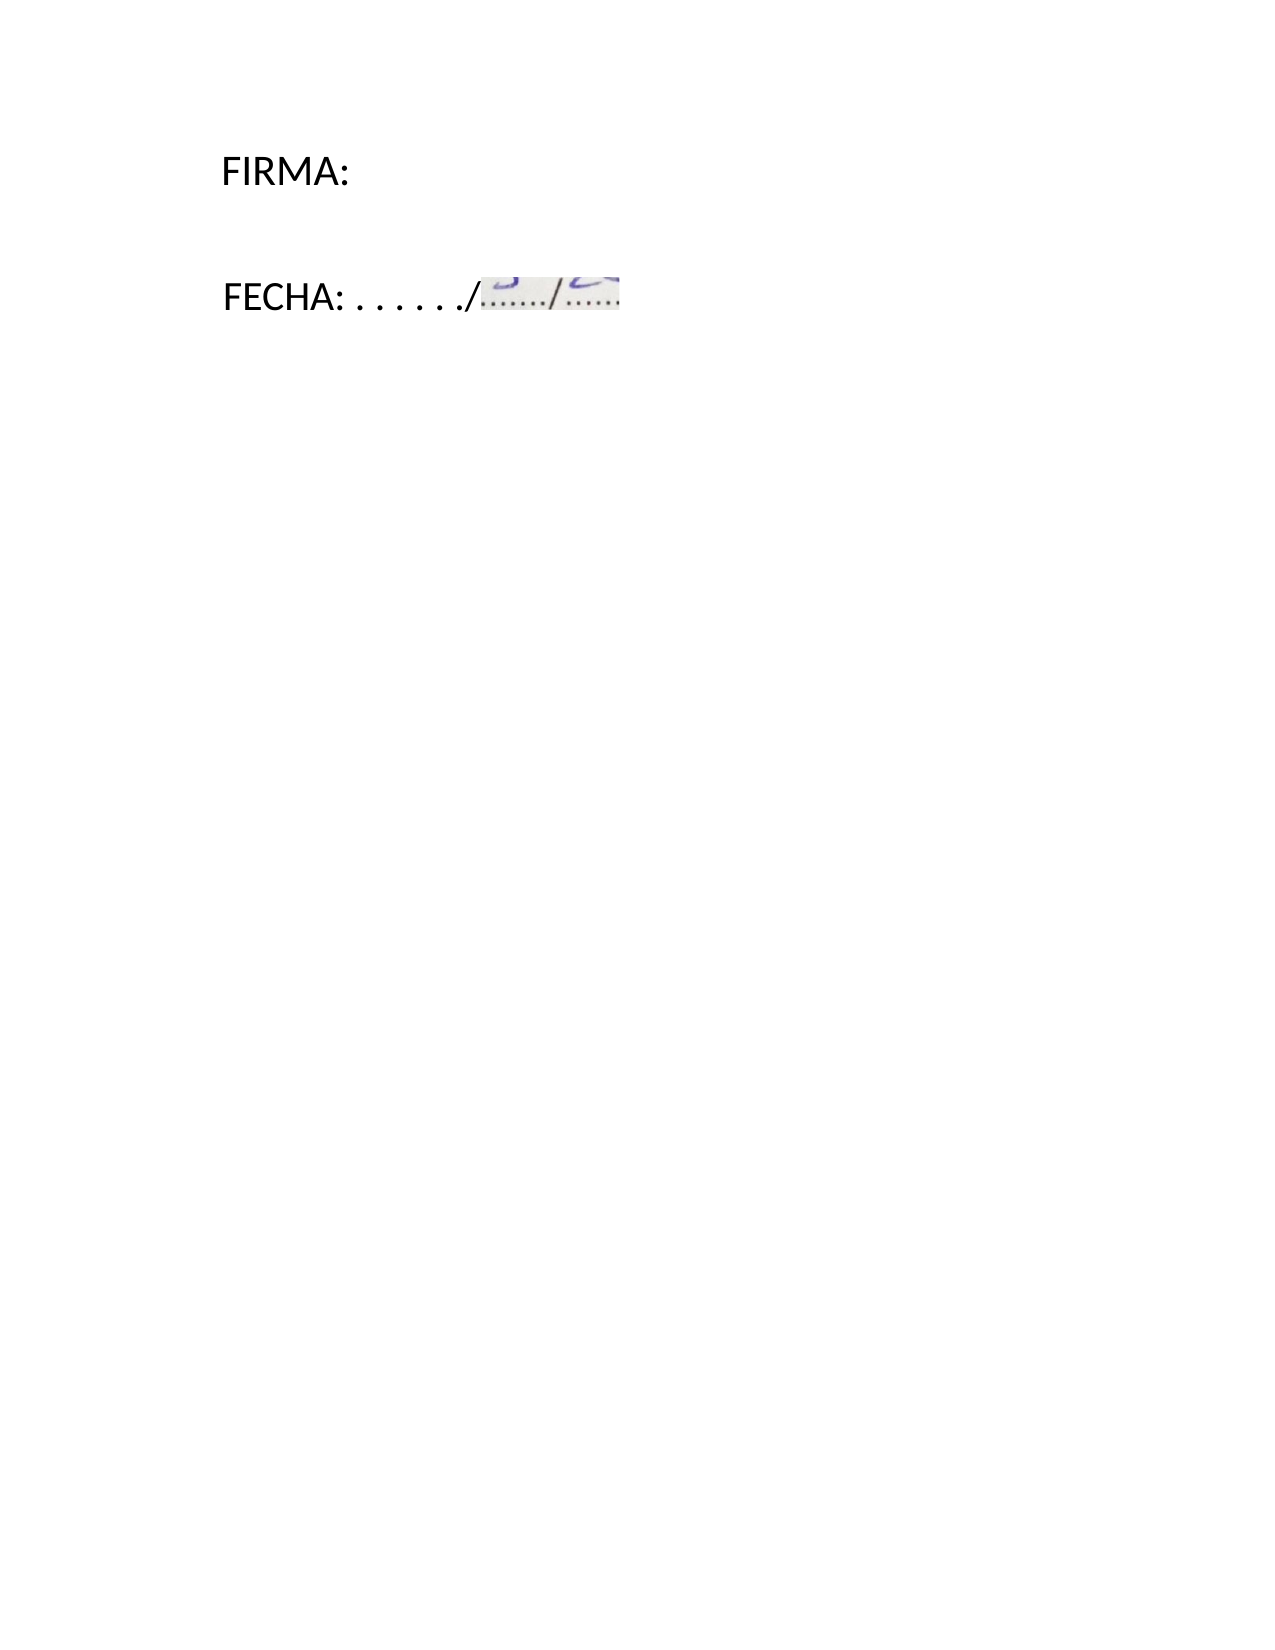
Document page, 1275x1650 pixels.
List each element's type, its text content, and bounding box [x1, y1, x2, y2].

picture [481, 277, 620, 310]
subtitle FECHA: . . . . . ./ [223, 269, 1019, 320]
text FIRMA: [221, 143, 1019, 196]
